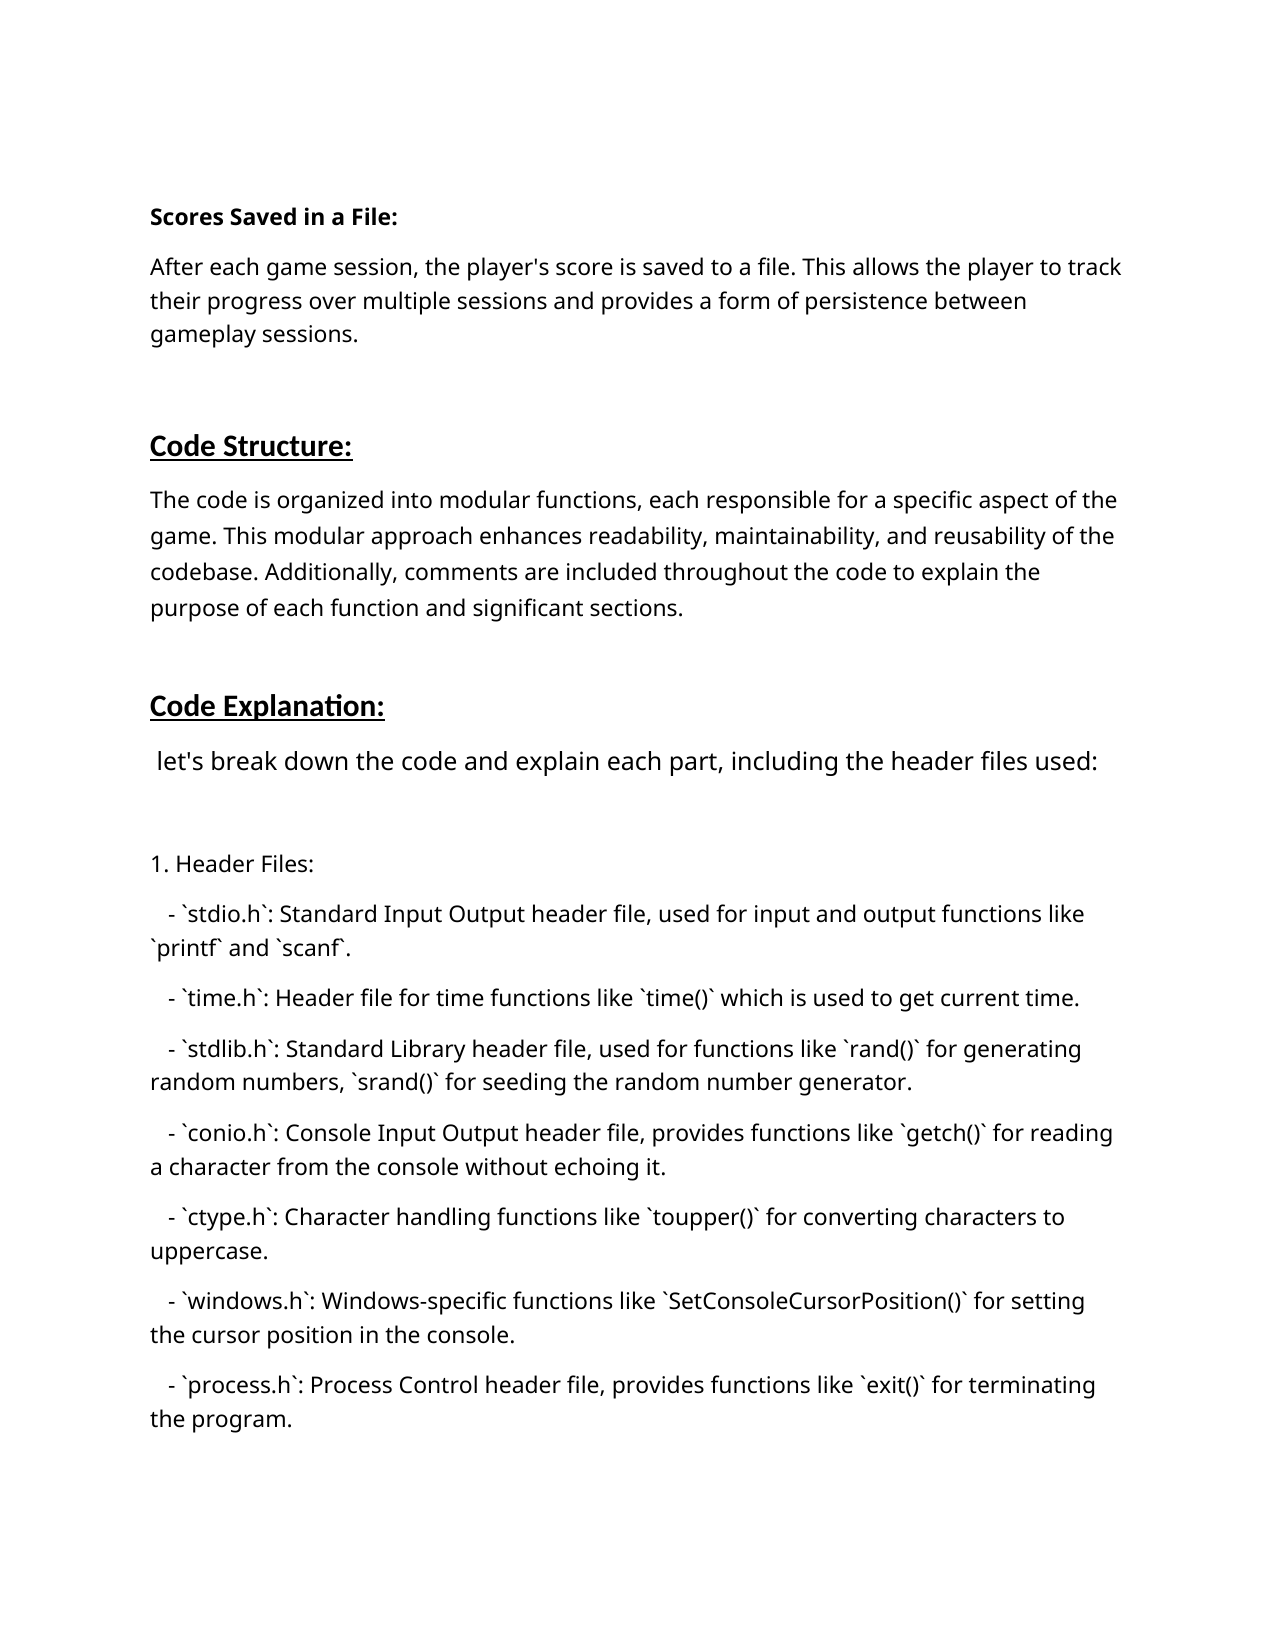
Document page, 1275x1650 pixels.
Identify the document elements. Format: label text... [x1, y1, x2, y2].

text Code Structure: [150, 427, 1125, 465]
text After each game session, the player's score is saved to a file. This allows the player to track their progress over multiple sessions and provides a form of persistence between gameplay sessions. [150, 251, 1125, 349]
text - `stdlib.h`: Standard Library header file, used for functions like `rand()` for generating random numbers, `srand()` for seeding the random number generator. [150, 1033, 1125, 1098]
text - `ctype.h`: Character handling functions like `toupper()` for converting characters to uppercase. [150, 1201, 1125, 1266]
text - `windows.h`: Windows-specific functions like `SetConsoleCursorPosition()` for setting the cursor position in the console. [150, 1285, 1125, 1350]
text 1. Header Files: [150, 848, 1125, 879]
text The code is organized into modular functions, each responsible for a specific aspect of the game. This modular approach enhances readability, maintainability, and reusability of the codebase. Additionally, comments are included throughout the code to explain the purpose of each function and significant sections. [150, 484, 1125, 623]
text - `time.h`: Header file for time functions like `time()` which is used to get current time. [150, 982, 1125, 1013]
text Code Explanation: [150, 686, 1125, 724]
text let's break down the code and explain each part, including the header files used: [150, 744, 1125, 778]
text - `process.h`: Process Control header file, provides functions like `exit()` for terminating the program. [150, 1369, 1125, 1434]
text - `conio.h`: Console Input Output header file, provides functions like `getch()` for reading a character from the console without echoing it. [150, 1117, 1125, 1182]
text Scores Saved in a File: [150, 200, 1125, 232]
text - `stdio.h`: Standard Input Output header file, used for input and output functions like `printf` and `scanf`. [150, 898, 1125, 963]
